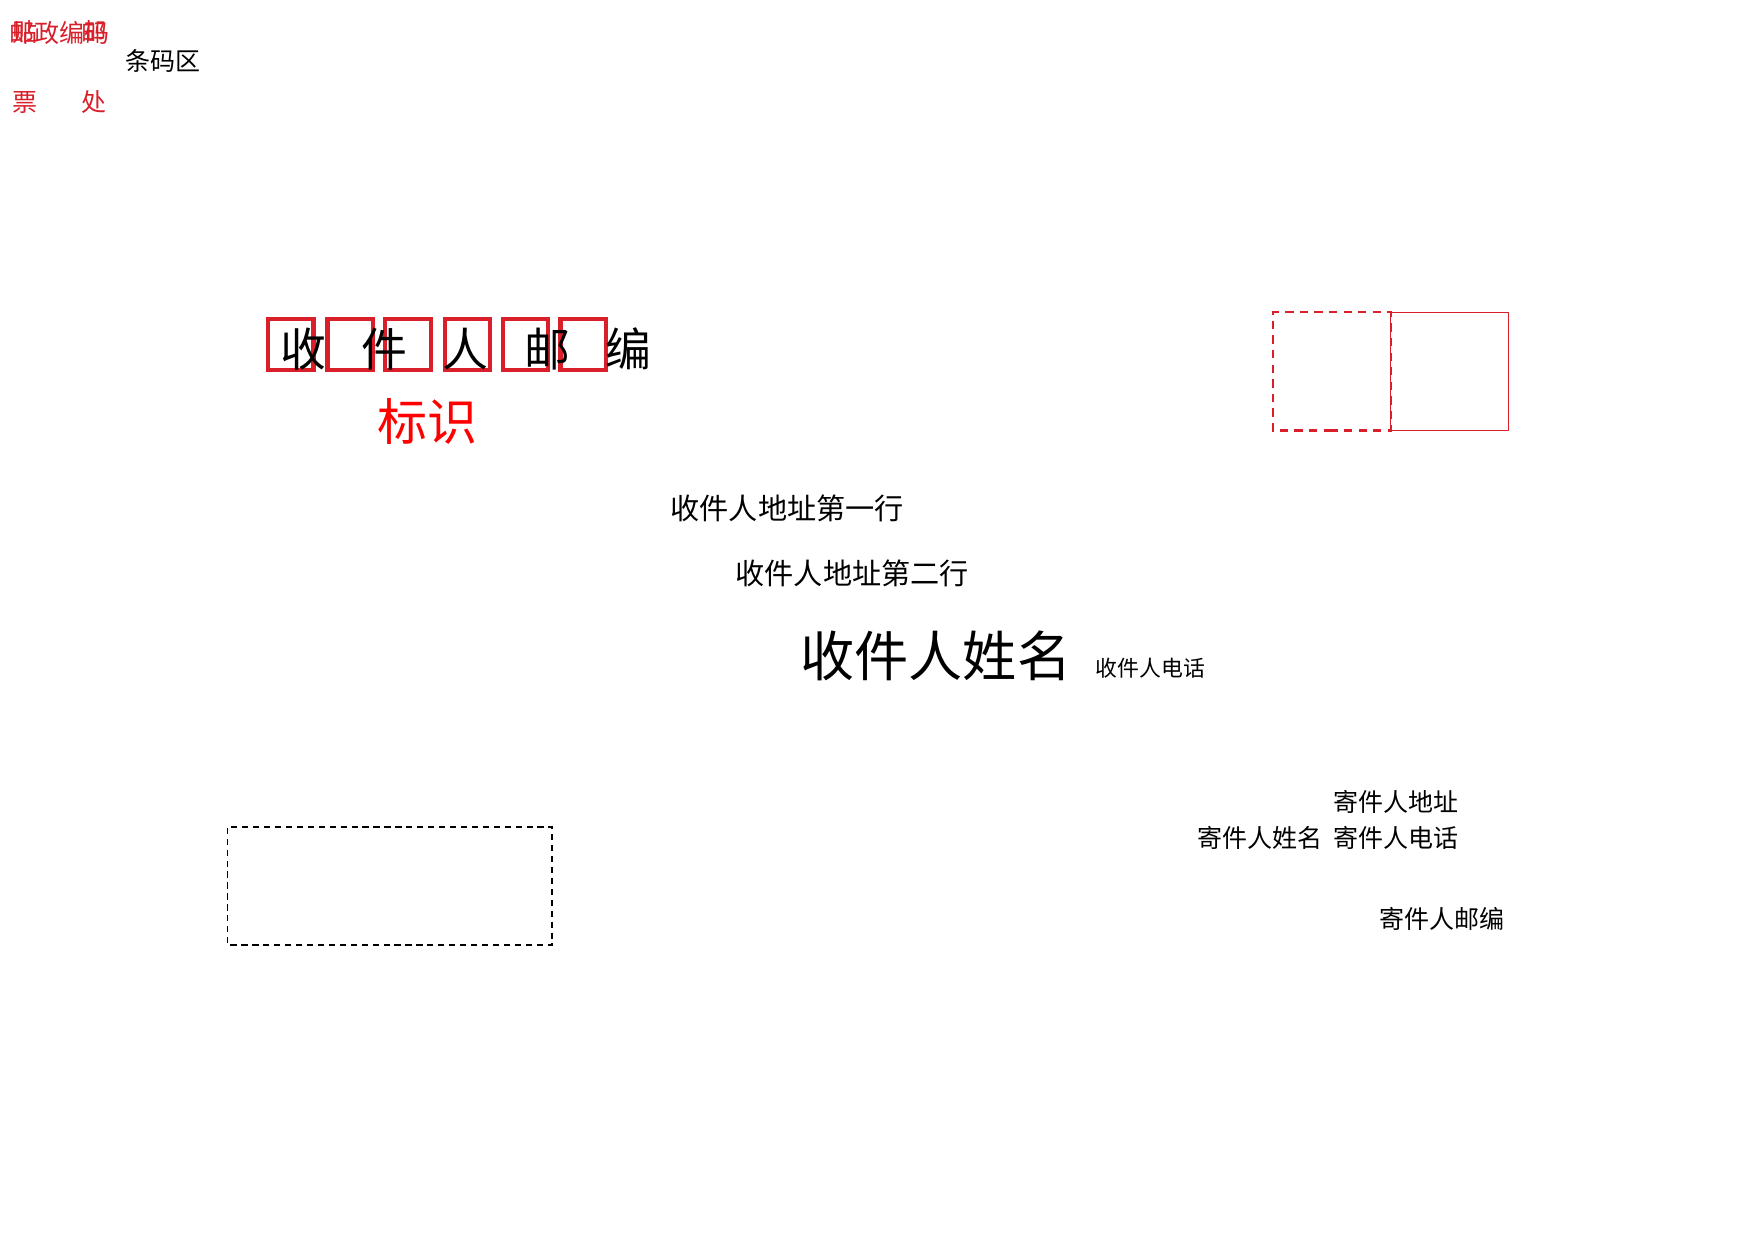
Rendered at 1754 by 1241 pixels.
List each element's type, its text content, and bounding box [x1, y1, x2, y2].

text 收件人姓名 收件人电话 [800, 604, 1456, 702]
text 收件人地址第一行 [670, 474, 1326, 539]
text 收件人地址第二行 [735, 539, 1391, 604]
